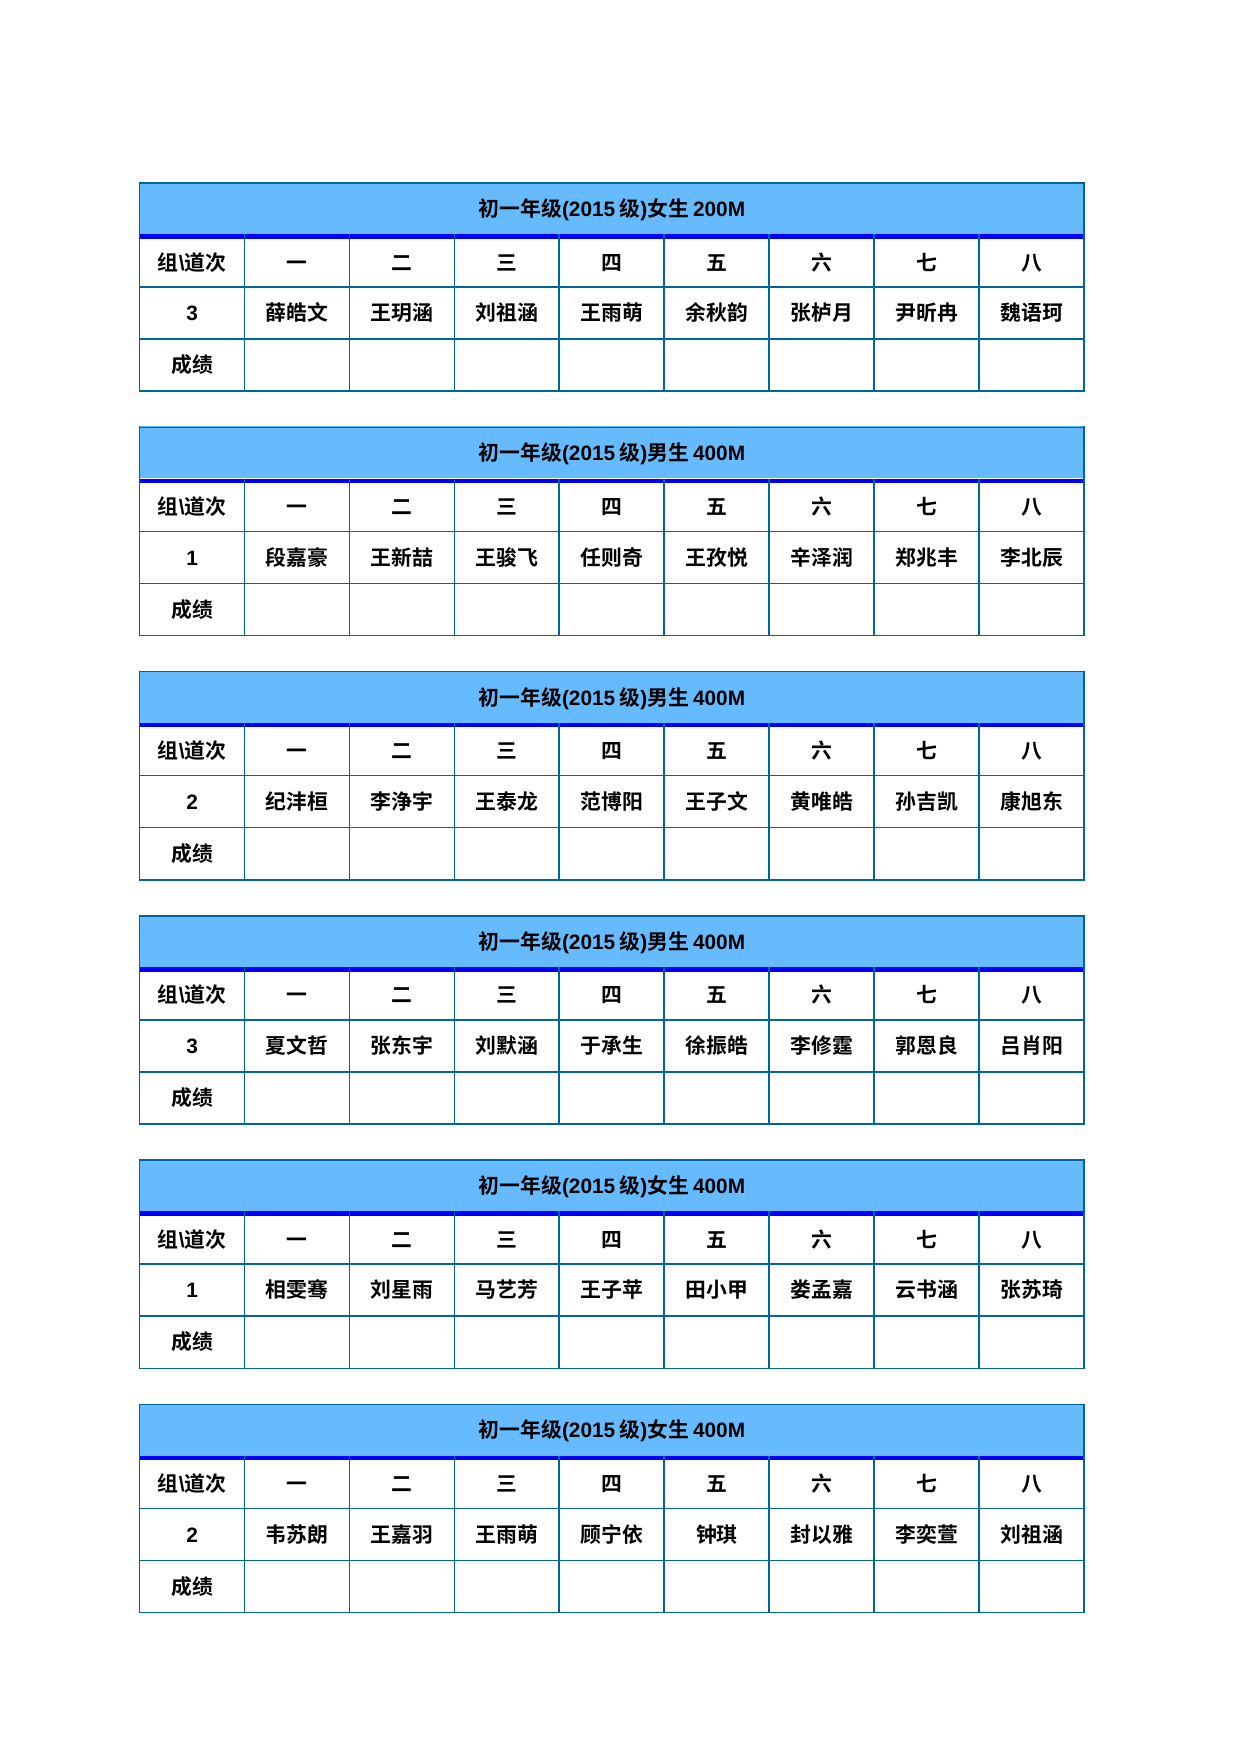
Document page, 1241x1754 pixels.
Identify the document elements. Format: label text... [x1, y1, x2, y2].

table_cell 四 [560, 972, 663, 1019]
table_cell [770, 1073, 873, 1123]
table_cell 2 [140, 776, 244, 827]
table_cell [560, 1561, 663, 1612]
table_cell [665, 1317, 768, 1367]
table_cell [455, 828, 558, 879]
table_cell 纪沣桓 [245, 776, 349, 827]
table_cell [560, 1073, 663, 1123]
table_cell [665, 1073, 768, 1123]
table_cell 3 [140, 288, 244, 338]
table_cell [455, 584, 558, 635]
table_cell 组\道次 [140, 727, 244, 775]
table_header 初一年级(2015级)男生400M [140, 917, 1083, 967]
table_cell 二 [350, 483, 454, 531]
table_cell 马艺芳 [455, 1265, 558, 1315]
table_cell 封以雅 [770, 1509, 873, 1560]
table_cell 五 [665, 972, 768, 1019]
table_cell [560, 1317, 663, 1367]
table_cell [350, 1317, 454, 1367]
table_cell 组\道次 [140, 972, 244, 1019]
table_cell 王雨萌 [455, 1509, 558, 1560]
table_cell 六 [770, 1460, 873, 1508]
table_cell [245, 584, 349, 635]
table_cell 韦苏朗 [245, 1509, 349, 1560]
table_cell [560, 584, 663, 635]
table_cell 成绩 [140, 1073, 244, 1123]
table_cell 七 [875, 972, 978, 1019]
table_cell 1 [140, 1265, 244, 1315]
table_cell 顾宁依 [560, 1509, 663, 1560]
table_cell 三 [455, 239, 558, 286]
table_cell [350, 340, 454, 390]
table_cell 刘星雨 [350, 1265, 454, 1315]
table_cell 五 [665, 239, 768, 286]
table_cell 刘祖涵 [455, 288, 558, 338]
table_cell 王子文 [665, 776, 768, 827]
table_cell [245, 1073, 349, 1123]
table_cell 组\道次 [140, 1460, 244, 1508]
table_cell 刘祖涵 [980, 1509, 1083, 1560]
table_cell 四 [560, 1216, 663, 1263]
table_cell 三 [455, 727, 558, 775]
table_cell [770, 584, 873, 635]
table_header 初一年级(2015级)男生400M [140, 428, 1083, 478]
table_cell 四 [560, 483, 663, 531]
table_cell 魏语珂 [980, 288, 1083, 338]
table_cell 二 [350, 1216, 454, 1263]
table_cell [560, 828, 663, 879]
table_cell 王孜悦 [665, 532, 768, 583]
table_cell 四 [560, 1460, 663, 1508]
table_cell [770, 828, 873, 879]
table_cell [665, 584, 768, 635]
table_cell 三 [455, 1460, 558, 1508]
table_cell [560, 340, 663, 390]
table_cell 尹昕冉 [875, 288, 978, 338]
table_cell 张苏琦 [980, 1265, 1083, 1315]
table_cell 徐振皓 [665, 1021, 768, 1071]
table_cell 刘默涵 [455, 1021, 558, 1071]
table_cell 八 [980, 972, 1083, 1019]
table_cell 孙吉凯 [875, 776, 978, 827]
table_cell [665, 828, 768, 879]
table_cell [455, 1561, 558, 1612]
table_cell 七 [875, 483, 978, 531]
table_cell 六 [770, 239, 873, 286]
table_cell 3 [140, 1021, 244, 1071]
table_cell 组\道次 [140, 1216, 244, 1263]
table_cell 七 [875, 727, 978, 775]
table_cell 康旭东 [980, 776, 1083, 827]
table_cell 钟琪 [665, 1509, 768, 1560]
table_cell 二 [350, 727, 454, 775]
table_cell 一 [245, 1460, 349, 1508]
table_cell [245, 340, 349, 390]
table_cell 五 [665, 1460, 768, 1508]
table_cell [980, 1073, 1083, 1123]
table_cell 成绩 [140, 1317, 244, 1367]
table_cell [455, 340, 558, 390]
table_cell 组\道次 [140, 239, 244, 286]
table_cell 八 [980, 239, 1083, 286]
table_cell 五 [665, 727, 768, 775]
table_cell 二 [350, 239, 454, 286]
table_cell [665, 340, 768, 390]
table_cell [350, 584, 454, 635]
table_cell 吕肖阳 [980, 1021, 1083, 1071]
table_cell [875, 1561, 978, 1612]
table_cell 范博阳 [560, 776, 663, 827]
table_cell 王新喆 [350, 532, 454, 583]
table_cell 2 [140, 1509, 244, 1560]
table_cell [770, 340, 873, 390]
table_cell [455, 1317, 558, 1367]
table_cell [770, 1561, 873, 1612]
table_cell 张栌月 [770, 288, 873, 338]
table_cell 三 [455, 1216, 558, 1263]
table_cell 六 [770, 727, 873, 775]
table_cell [875, 828, 978, 879]
table_cell 薛皓文 [245, 288, 349, 338]
table_cell [245, 1317, 349, 1367]
table_cell 王泰龙 [455, 776, 558, 827]
table_cell [875, 1073, 978, 1123]
table_cell 李奕萱 [875, 1509, 978, 1560]
table_header 初一年级(2015级)女生200M [140, 184, 1083, 234]
table_cell [350, 1561, 454, 1612]
table_cell 辛泽润 [770, 532, 873, 583]
table_cell 张东宇 [350, 1021, 454, 1071]
table_cell 郭恩良 [875, 1021, 978, 1071]
table_cell [350, 828, 454, 879]
table_cell 二 [350, 1460, 454, 1508]
table_cell [245, 1561, 349, 1612]
table_cell [350, 1073, 454, 1123]
table_cell 云书涵 [875, 1265, 978, 1315]
table_cell 六 [770, 483, 873, 531]
table_cell 组\道次 [140, 483, 244, 531]
table_cell 成绩 [140, 828, 244, 879]
table_cell 三 [455, 972, 558, 1019]
table_cell 一 [245, 727, 349, 775]
table_cell [875, 1317, 978, 1367]
table_cell [980, 584, 1083, 635]
table_cell 相雯骞 [245, 1265, 349, 1315]
table_cell 一 [245, 1216, 349, 1263]
table_cell 一 [245, 239, 349, 286]
table_cell [665, 1561, 768, 1612]
table_cell 八 [980, 1460, 1083, 1508]
table_cell 1 [140, 532, 244, 583]
table_cell 王雨萌 [560, 288, 663, 338]
table_cell 四 [560, 727, 663, 775]
table_cell 七 [875, 1216, 978, 1263]
table_header 初一年级(2015级)男生400M [140, 672, 1083, 723]
table_cell 八 [980, 483, 1083, 531]
table_cell 成绩 [140, 584, 244, 635]
table_cell [245, 828, 349, 879]
table_cell [875, 340, 978, 390]
table_cell 七 [875, 1460, 978, 1508]
table_cell 三 [455, 483, 558, 531]
table_cell [455, 1073, 558, 1123]
table_cell 李北辰 [980, 532, 1083, 583]
table_cell 娄孟嘉 [770, 1265, 873, 1315]
table_cell [770, 1317, 873, 1367]
table_cell 五 [665, 1216, 768, 1263]
table_cell 二 [350, 972, 454, 1019]
table_cell 任则奇 [560, 532, 663, 583]
table_cell [980, 1317, 1083, 1367]
table_cell [980, 1561, 1083, 1612]
table_cell 一 [245, 972, 349, 1019]
table_cell 于承生 [560, 1021, 663, 1071]
table_cell 黄唯皓 [770, 776, 873, 827]
table_cell 六 [770, 972, 873, 1019]
table_header 初一年级(2015级)女生400M [140, 1405, 1083, 1456]
table_cell 七 [875, 239, 978, 286]
table_cell 王子苹 [560, 1265, 663, 1315]
table_cell 郑兆丰 [875, 532, 978, 583]
table_cell [980, 828, 1083, 879]
table_cell 王骏飞 [455, 532, 558, 583]
table_cell 夏文哲 [245, 1021, 349, 1071]
table_cell [980, 340, 1083, 390]
table_cell 一 [245, 483, 349, 531]
table_cell 李浄宇 [350, 776, 454, 827]
table_cell 成绩 [140, 1561, 244, 1612]
table_cell [875, 584, 978, 635]
table_cell 八 [980, 727, 1083, 775]
table_cell 四 [560, 239, 663, 286]
table_cell 八 [980, 1216, 1083, 1263]
table_cell 李修霆 [770, 1021, 873, 1071]
table_cell 田小甲 [665, 1265, 768, 1315]
table_cell 王玥涵 [350, 288, 454, 338]
table_cell 成绩 [140, 340, 244, 390]
table_cell 段嘉豪 [245, 532, 349, 583]
table_header 初一年级(2015级)女生400M [140, 1161, 1083, 1211]
table_cell 余秋韵 [665, 288, 768, 338]
table_cell 王嘉羽 [350, 1509, 454, 1560]
table_cell 五 [665, 483, 768, 531]
table_cell 六 [770, 1216, 873, 1263]
